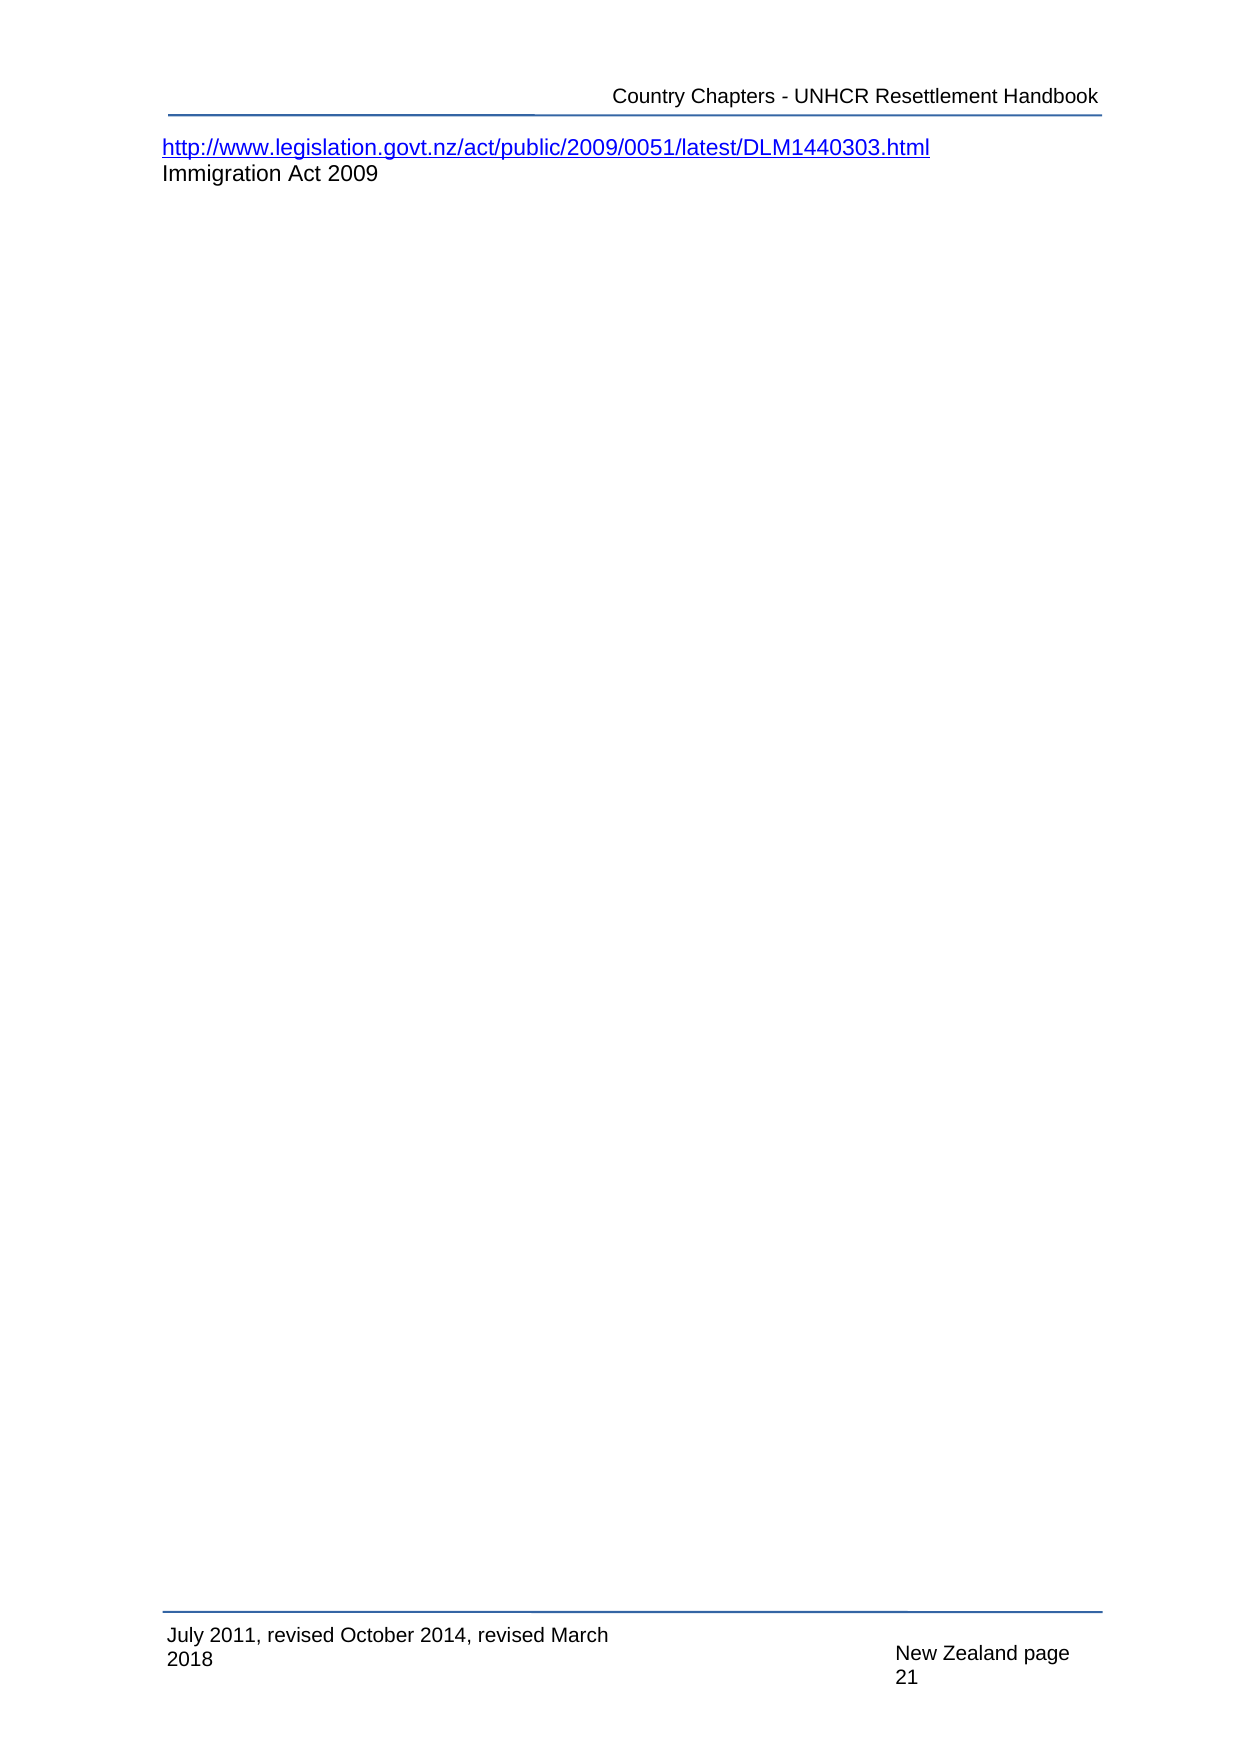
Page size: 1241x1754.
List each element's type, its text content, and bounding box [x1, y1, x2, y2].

text http://www.legislation.govt.nz/act/public/2009/0051/latest/DLM1440303.html [101, 134, 1105, 160]
text Immigration Act 2009 [101, 160, 1105, 187]
